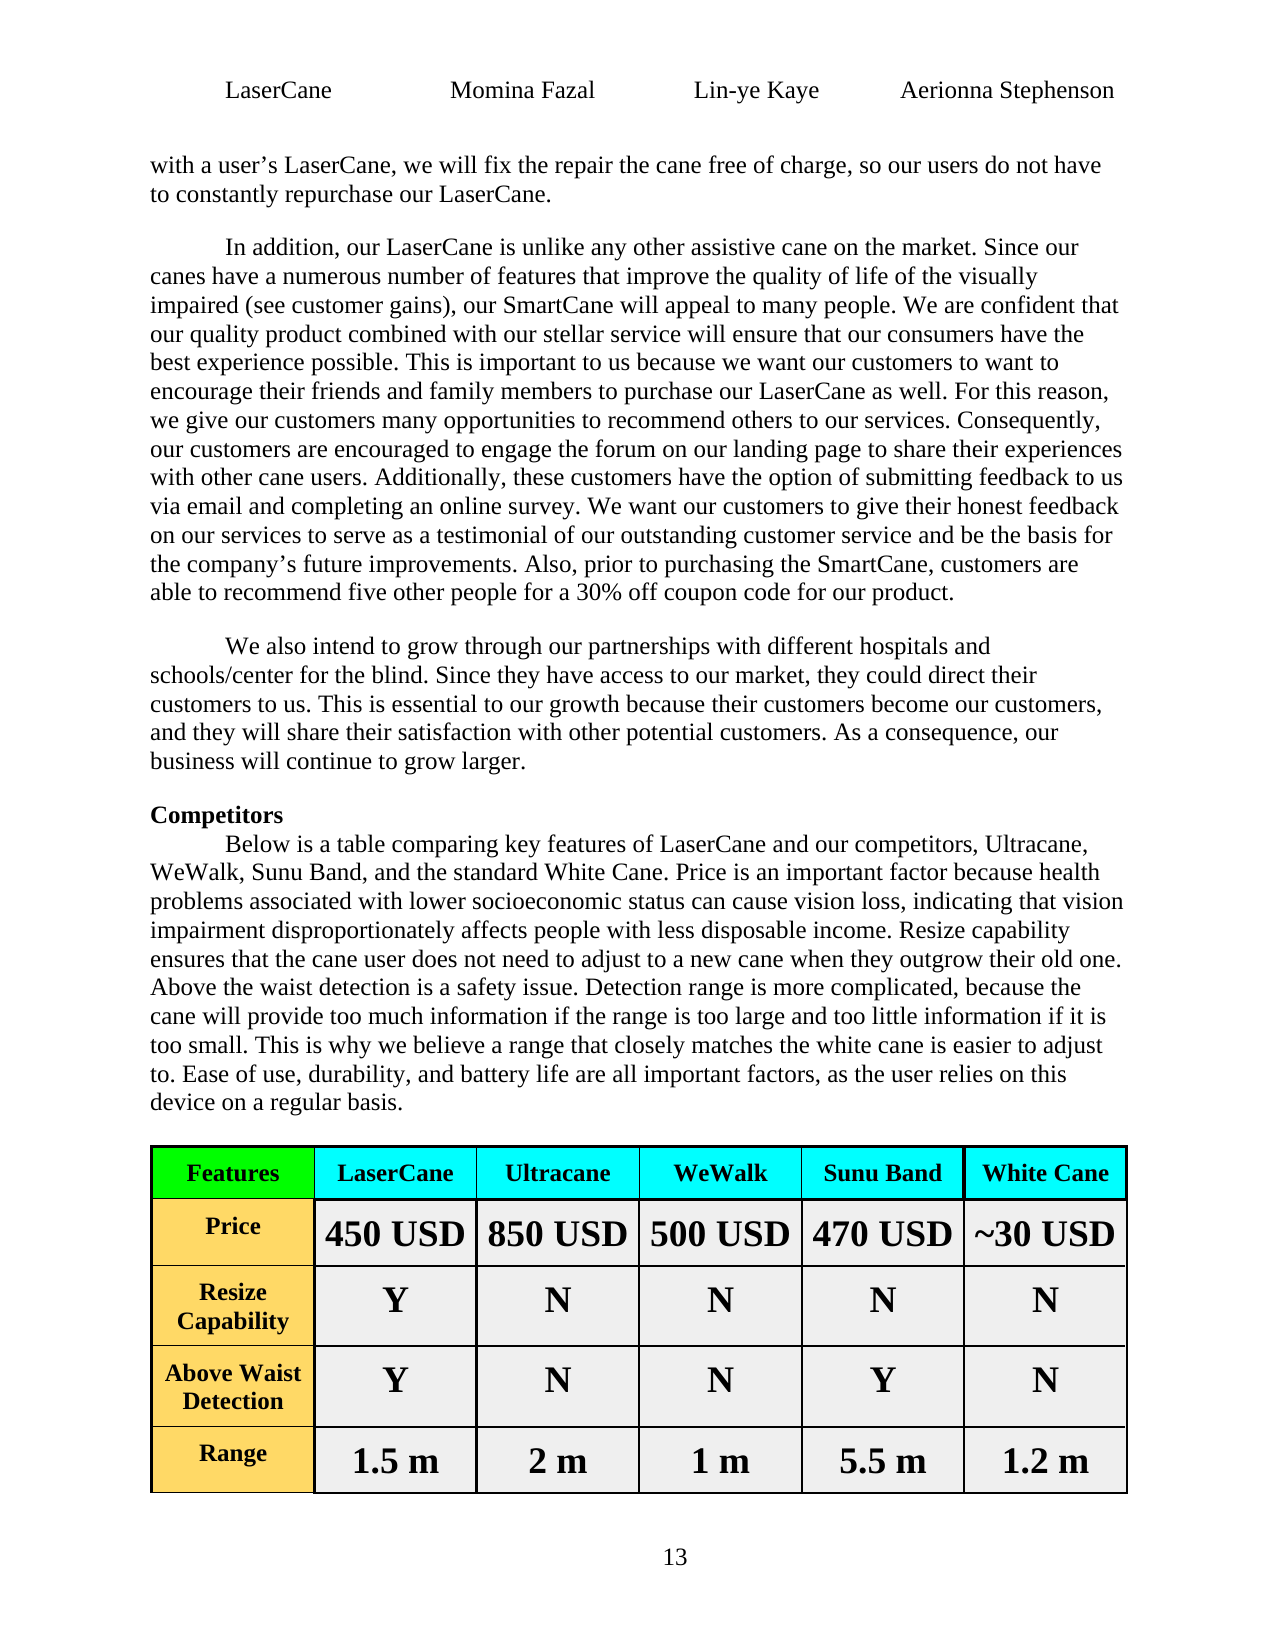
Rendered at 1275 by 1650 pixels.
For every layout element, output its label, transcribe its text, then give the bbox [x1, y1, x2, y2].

text Competitors [150, 800, 1125, 829]
table_cell N [478, 1347, 638, 1426]
table_cell 470 USD [803, 1201, 963, 1265]
table_cell N [640, 1347, 801, 1426]
table_cell Y [803, 1347, 963, 1426]
table_cell 1.5 m [316, 1428, 475, 1492]
table_cell N [965, 1345, 1126, 1426]
table_cell 2 m [478, 1428, 638, 1492]
table_cell Above Waist Detection [153, 1346, 313, 1426]
table_header Sunu Band [802, 1148, 962, 1198]
table_cell Y [316, 1347, 475, 1426]
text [150, 150, 1125, 207]
table_cell 1.2 m [965, 1426, 1126, 1492]
text We also intend to grow through our partnerships with different hospitals and schools/center for the blind. Since they have access to our market, they could direct their customers to us. This is essential to our growth because their customers become our customers, and they will share their satisfaction with other potential customers. As a consequence, our business will continue to grow larger. [150, 631, 1125, 775]
table_header Ultracane [477, 1148, 639, 1198]
table_cell 1 m [640, 1428, 801, 1492]
table_cell 850 USD [478, 1201, 638, 1265]
table_cell Y [316, 1267, 475, 1345]
table_cell 450 USD [316, 1201, 475, 1265]
text Below is a table comparing key features of LaserCane and our competitors, Ultracane, WeWalk, Sunu Band, and the standard White Cane. Price is an important factor because health problems associated with lower socioeconomic status can cause vision loss, indicating that vision impairment disproportionately affects people with less disposable income. Resize capability ensures that the cane user does not need to adjust to a new cane when they outgrow their old one. Above the waist detection is a safety issue. Detection range is more complicated, because the cane will provide too much information if the range is too large and too little information if it is too small. This is why we believe a range that closely matches the white cane is easier to adjust to. Ease of use, durability, and battery life are all important factors, as the user relies on this device on a regular basis. [150, 829, 1125, 1116]
table_cell 5.5 m [803, 1428, 963, 1492]
table_cell N [478, 1267, 638, 1345]
table_header WeWalk [640, 1148, 801, 1198]
table_cell Price [153, 1199, 313, 1265]
text In addition, our LaserCane is unlike any other assistive cane on the market. Since our canes have a numerous number of features that improve the quality of life of the visually impaired (see customer gains), our SmartCane will appeal to many people. We are confident that our quality product combined with our stellar service will ensure that our consumers have the best experience possible. This is important to us because we want our customers to want to encourage their friends and family members to purchase our LaserCane as well. For this reason, we give our customers many opportunities to recommend others to our services. Consequently, our customers are encouraged to engage the forum on our landing page to share their experiences with other cane users. Additionally, these customers have the option of submitting feedback to us via email and completing an online survey. We want our customers to give their honest feedback on our services to serve as a testimonial of our outstanding customer service and be the basis for the company’s future improvements. Also, prior to purchasing the SmartCane, customers are able to recommend five other people for a 30% off coupon code for our product. [150, 232, 1125, 606]
table_cell N [965, 1265, 1126, 1345]
table_cell Resize Capability [153, 1266, 313, 1345]
table_header White Cane [966, 1148, 1125, 1198]
table_header LaserCane [315, 1148, 476, 1198]
table_cell Range Detection [153, 1427, 313, 1492]
table_header Features [153, 1148, 314, 1198]
table_cell ~30 USD [965, 1201, 1126, 1265]
table_cell N [640, 1267, 801, 1345]
table_cell 500 USD [640, 1201, 801, 1265]
table_cell N [803, 1267, 963, 1345]
